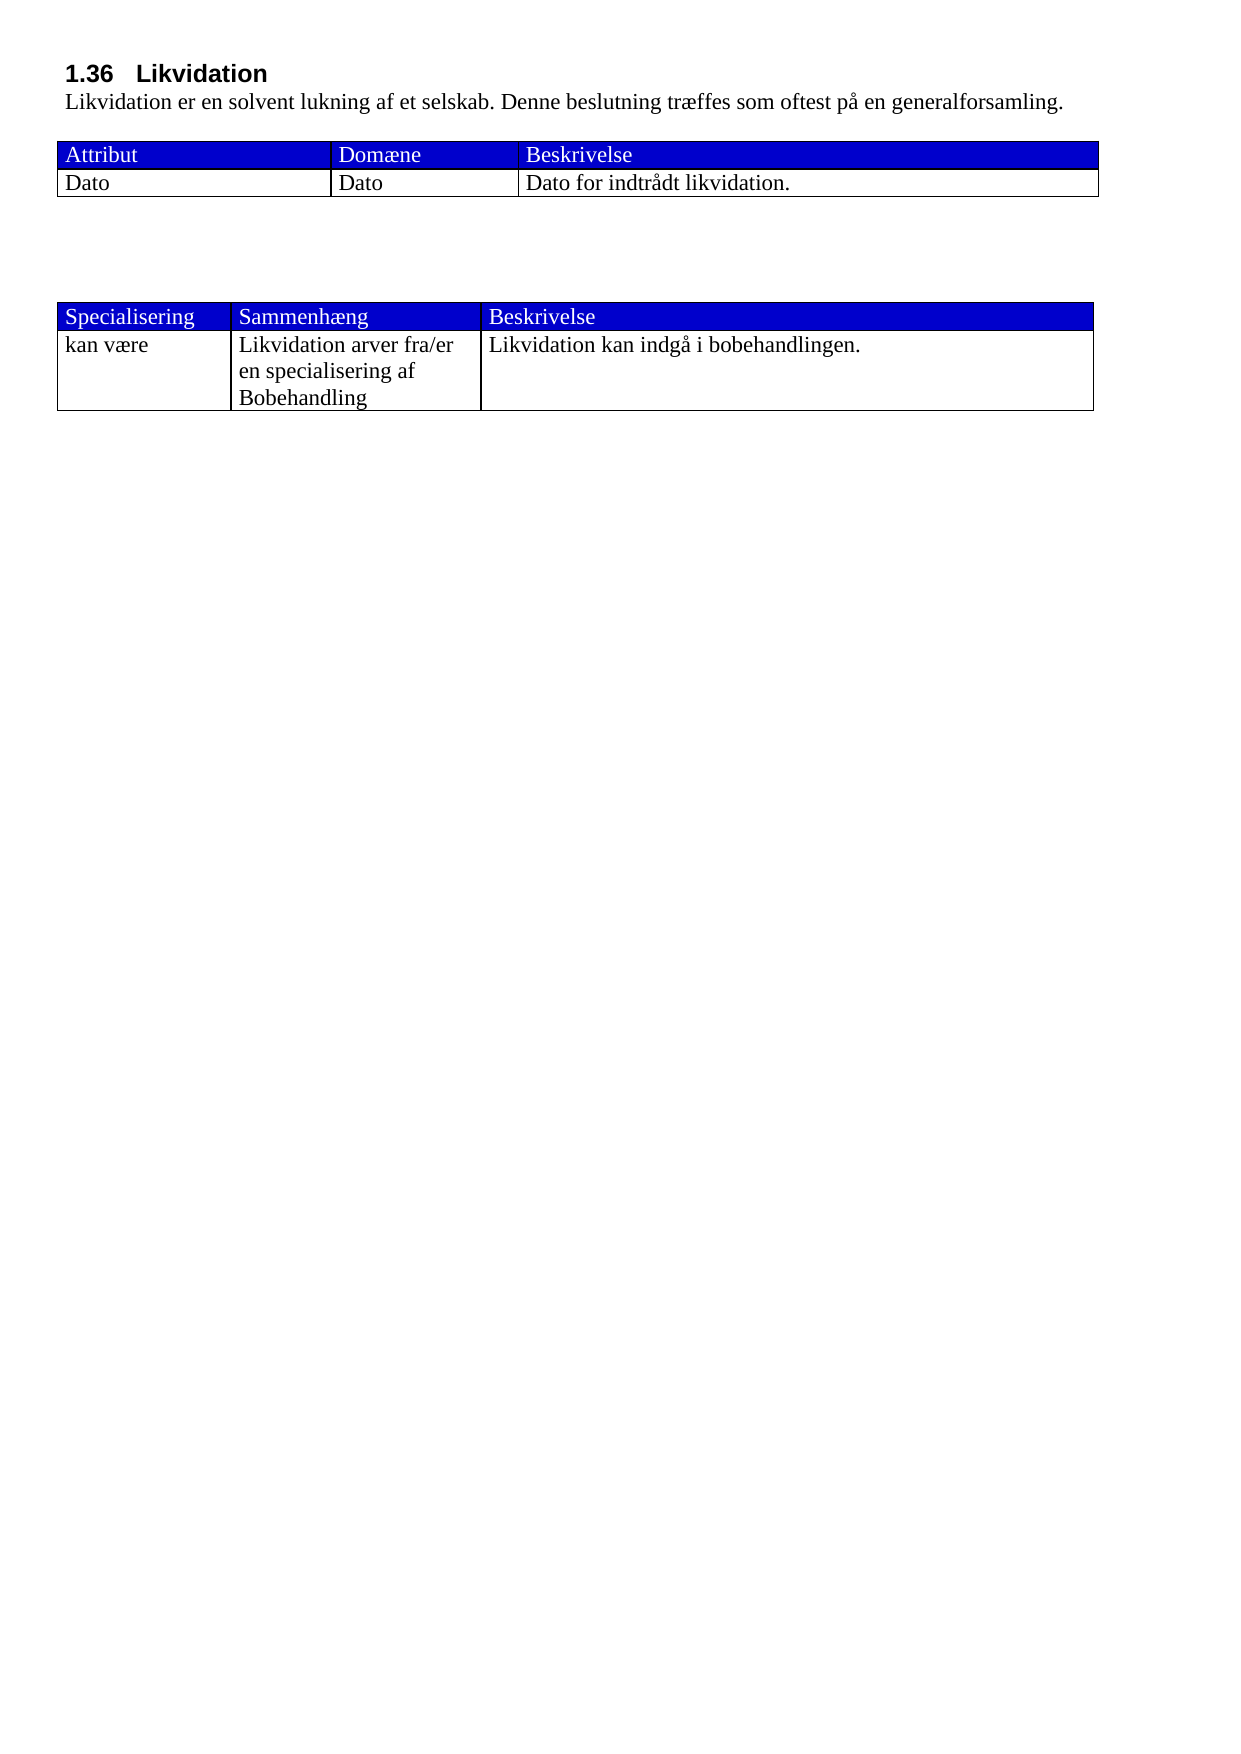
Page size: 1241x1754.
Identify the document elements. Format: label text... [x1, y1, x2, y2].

table_header Beskrivelse [482, 303, 1093, 330]
table_cell Likvidation kan indgå i bobehandlingen. [482, 331, 1093, 410]
table_cell Dato [332, 170, 518, 196]
text Likvidation er en solvent lukning af et selskab. Denne beslutning træffes som oftest på en generalforsamling. [65, 88, 1181, 114]
table_header Beskrivelse [519, 142, 1098, 168]
table_cell Dato [58, 170, 330, 196]
table_cell kan være [58, 331, 230, 410]
table_header Domæne [332, 142, 518, 168]
table_cell Dato for indtrådt likvidation. [519, 170, 1098, 196]
subtitle Likvidation [65, 59, 1181, 88]
table_header Attribut [58, 142, 330, 168]
table_cell Likvidation arver fra/er en specialisering af Bobehandling [232, 331, 480, 410]
table_header Specialisering [58, 303, 230, 330]
table_header Sammenhæng [232, 303, 480, 330]
